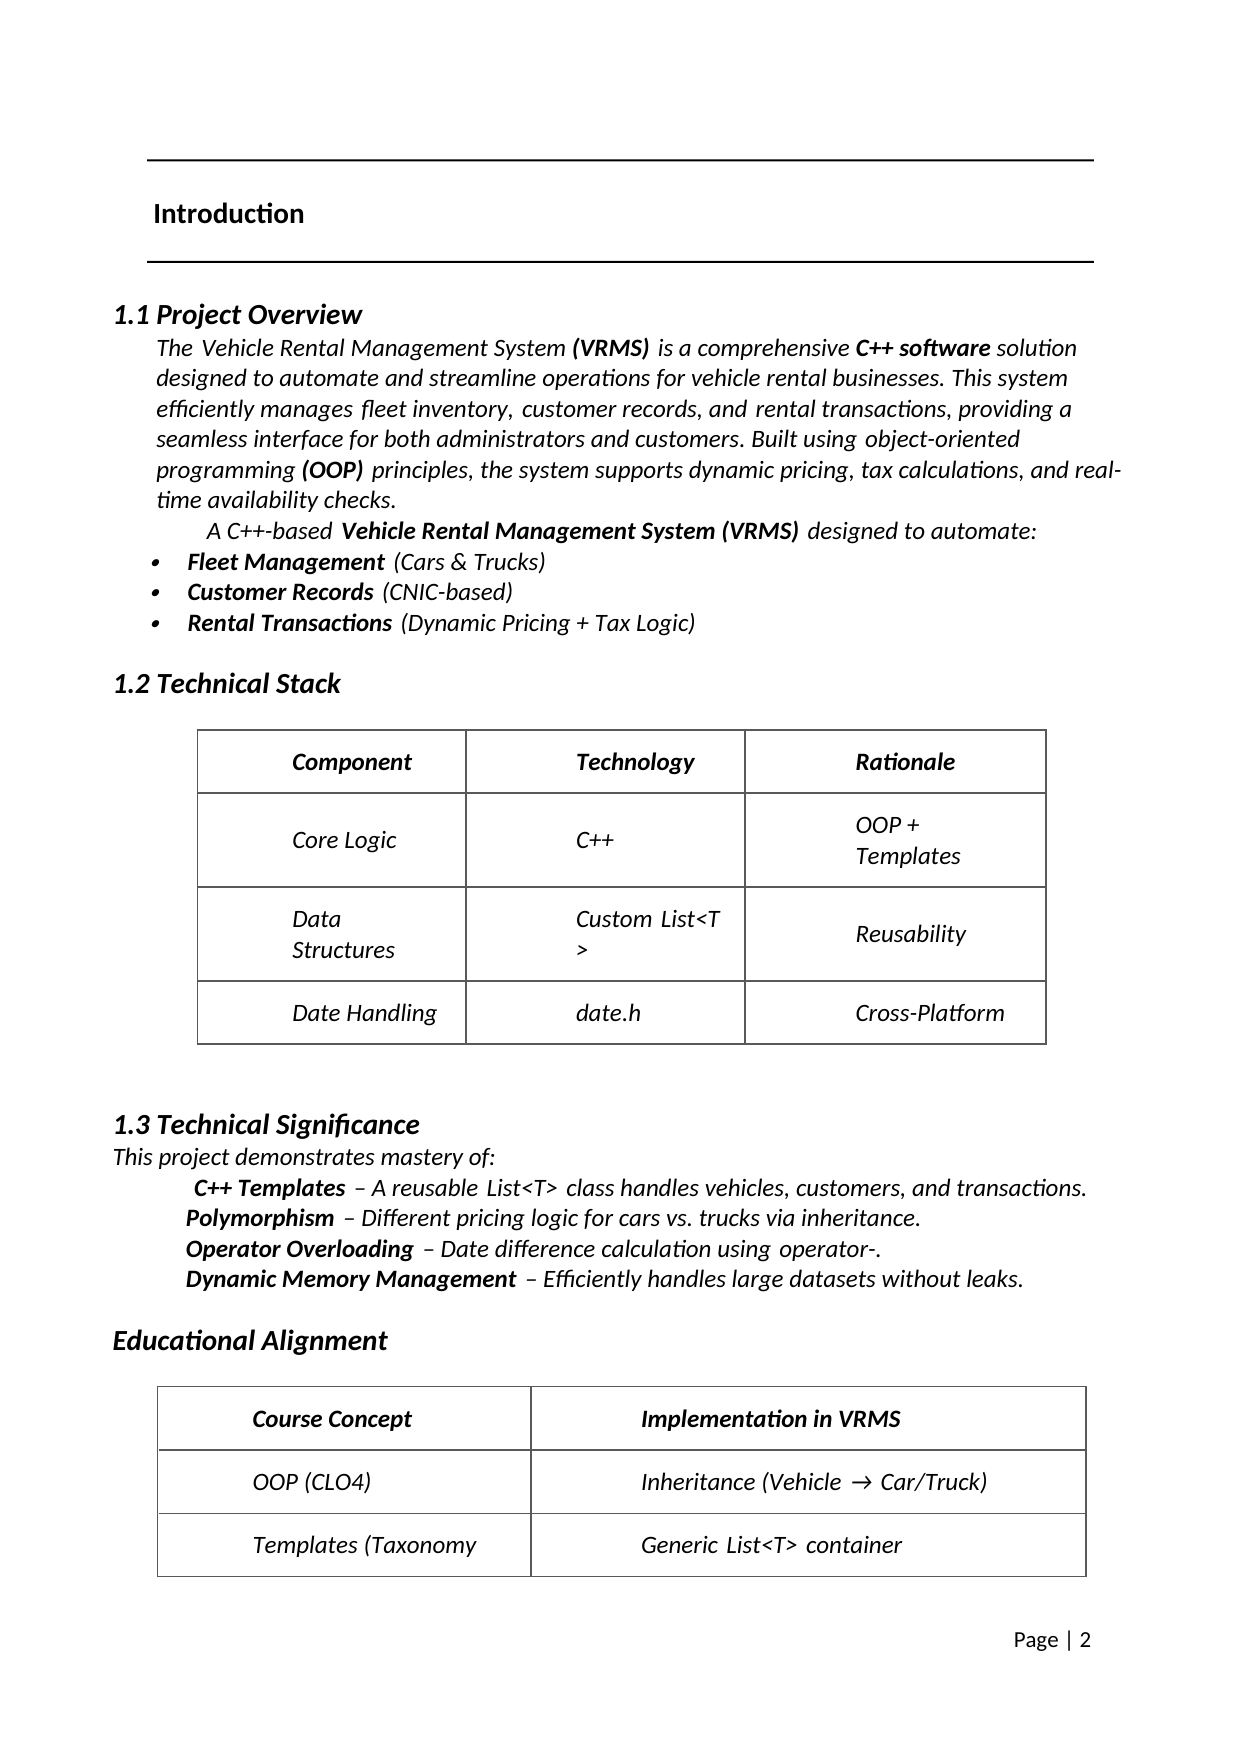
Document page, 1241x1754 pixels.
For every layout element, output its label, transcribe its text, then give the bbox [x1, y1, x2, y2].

table_header Component [198, 731, 465, 792]
text 1.2 Technical Stack [112, 665, 1128, 729]
table_header Rationale [746, 731, 1045, 792]
table_cell date.h [467, 982, 744, 1043]
table_cell Templates (Taxonomy C3) [158, 1514, 530, 1576]
table_cell C++ [467, 794, 744, 886]
table_cell Custom List<T> [467, 888, 744, 980]
table_cell Reusability [746, 888, 1045, 980]
list Rental Transactions (Dynamic Pricing + Tax Logic) [150, 607, 1128, 665]
table_cell Generic List<T> container [532, 1514, 1085, 1576]
text This project demonstrates mastery of: C++ Templates – A reusable List<T> class handles vehicles, customers, and transactions. Polymorphism – Different pricing logic for cars vs. trucks via inheritance. Operator Overloading – Date difference calculation using operator-. Dynamic Memory Management – Efficiently handles large datasets without leaks. [112, 1141, 1128, 1322]
table_header Technology [467, 731, 744, 792]
list The Vehicle Rental Management System (VRMS) is a comprehensive C++ software solution designed to automate and streamline operations for vehicle rental businesses. This system efficiently manages fleet inventory, customer records, and rental transactions, providing a seamless interface for both administrators and customers. Built using object-oriented programming (OOP) principles, the system supports dynamic pricing, tax calculations, and real-time availability checks. [156, 332, 1128, 515]
table_cell Core Logic [198, 794, 465, 886]
table_cell OOP (CLO4) [158, 1450, 530, 1512]
table_cell OOP + Templates [746, 794, 1045, 886]
text A C++-based Vehicle Rental Management System (VRMS) designed to automate: [207, 515, 1128, 546]
list Project Overview [112, 296, 1128, 332]
text Educational Alignment [112, 1322, 1128, 1386]
table_cell Data Structures [198, 888, 465, 980]
list Fleet Management (Cars & Trucks) [150, 546, 1128, 576]
table_header Course Concept [158, 1387, 530, 1449]
table_header Implementation in VRMS [532, 1387, 1085, 1449]
table_cell Cross-Platform [746, 982, 1045, 1043]
table_cell Inheritance (Vehicle → Car/Truck) [532, 1451, 1085, 1512]
list Customer Records (CNIC-based) [150, 576, 1128, 607]
text 1.3 Technical Significance [112, 1106, 1128, 1141]
table_cell Date Handling [198, 982, 465, 1043]
